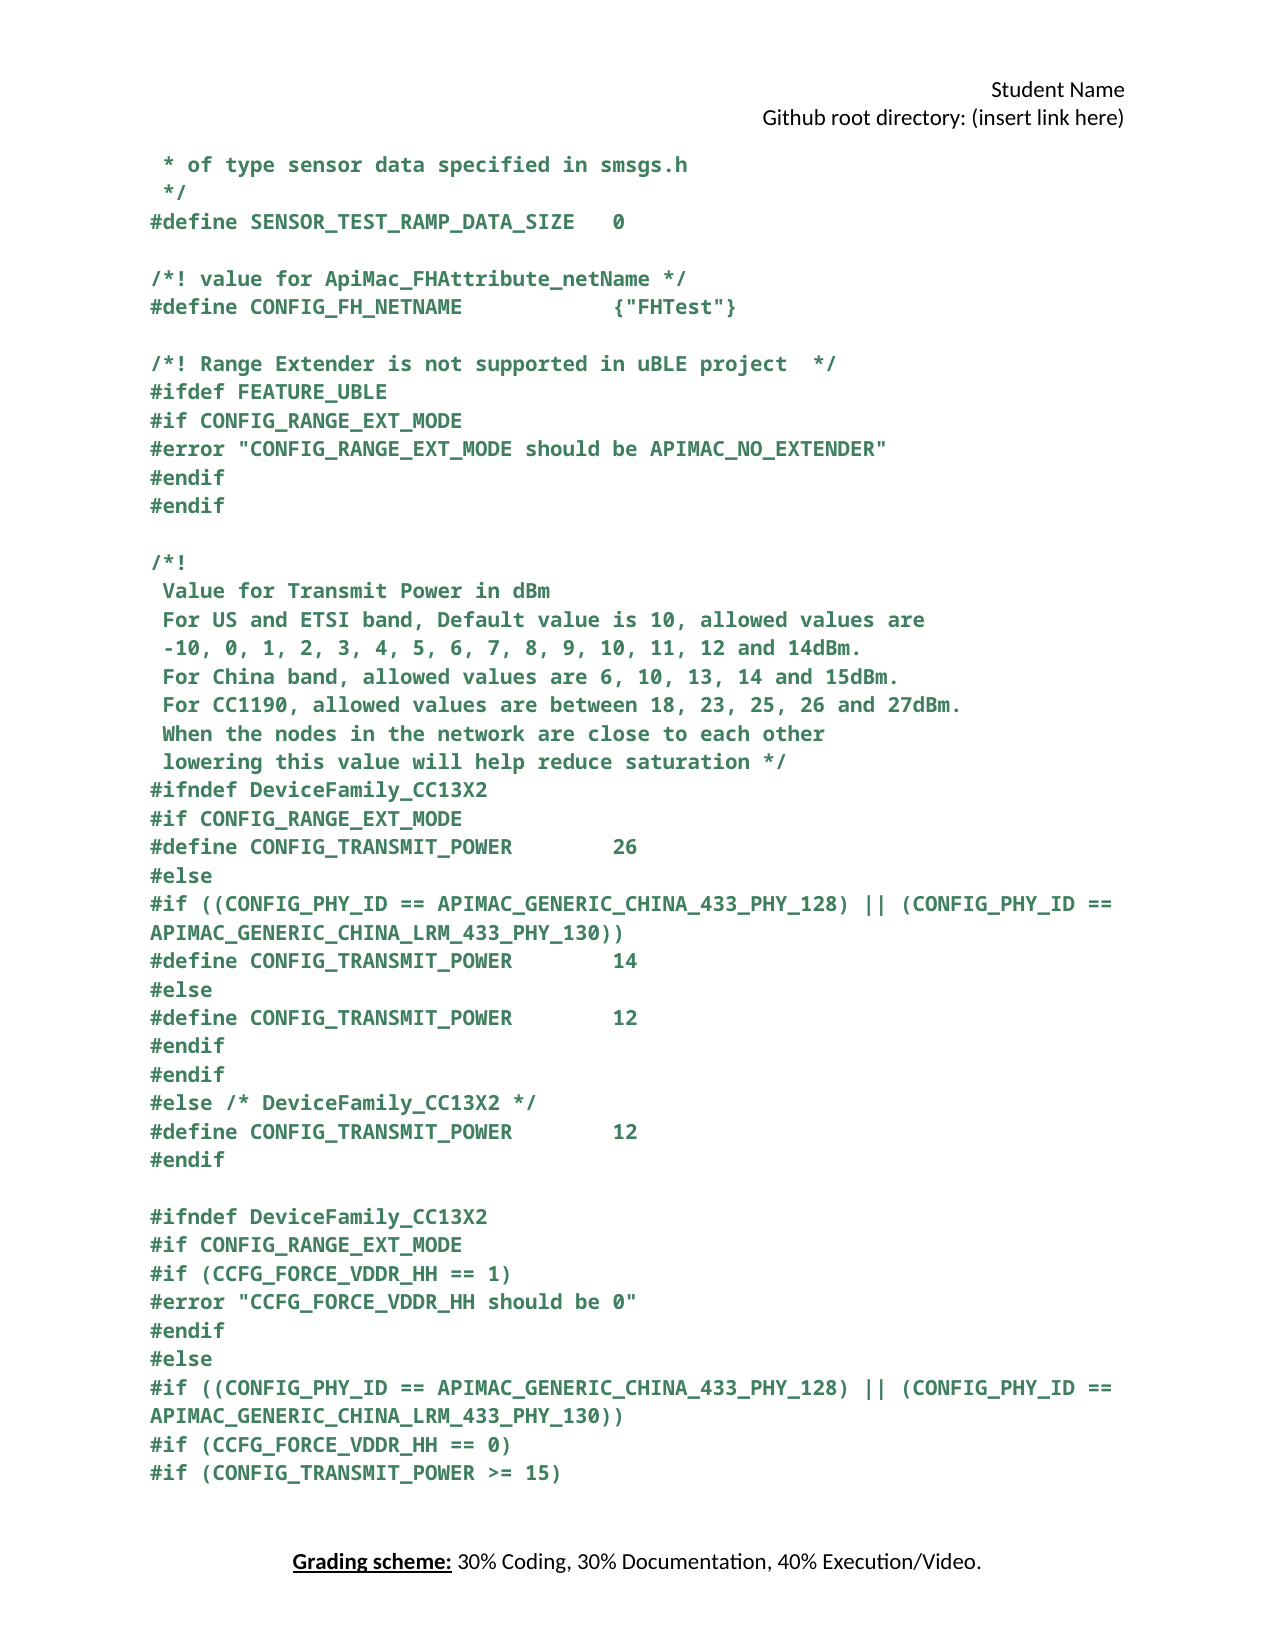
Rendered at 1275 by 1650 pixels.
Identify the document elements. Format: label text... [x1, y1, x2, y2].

text #if (CCFG_FORCE_VDDR_HH == 1) [150, 1259, 1125, 1287]
text */ [150, 178, 1125, 207]
text /*! value for ApiMac_FHAttribute_netName */ [150, 264, 1125, 292]
text #if CONFIG_RANGE_EXT_MODE [150, 406, 1125, 434]
text #else [150, 861, 1125, 889]
text #if (CCFG_FORCE_VDDR_HH == 0) [150, 1430, 1125, 1458]
text #define CONFIG_TRANSMIT_POWER 26 [150, 832, 1125, 861]
text For US and ETSI band, Default value is 10, allowed values are [150, 605, 1125, 633]
text For CC1190, allowed values are between 18, 23, 25, 26 and 27dBm. [150, 690, 1125, 719]
text #if CONFIG_RANGE_EXT_MODE [150, 804, 1125, 832]
text /*! [150, 548, 1125, 577]
text -10, 0, 1, 2, 3, 4, 5, 6, 7, 8, 9, 10, 11, 12 and 14dBm. [150, 633, 1125, 662]
text #else /* DeviceFamily_CC13X2 */ [150, 1088, 1125, 1117]
text #if ((CONFIG_PHY_ID == APIMAC_GENERIC_CHINA_433_PHY_128) || (CONFIG_PHY_ID == APIMAC_GENERIC_CHINA_LRM_433_PHY_130)) [150, 1373, 1125, 1430]
text #define SENSOR_TEST_RAMP_DATA_SIZE 0 [150, 207, 1125, 235]
text #ifndef DeviceFamily_CC13X2 [150, 1202, 1125, 1231]
text #error "CCFG_FORCE_VDDR_HH should be 0" [150, 1287, 1125, 1316]
text #if ((CONFIG_PHY_ID == APIMAC_GENERIC_CHINA_433_PHY_128) || (CONFIG_PHY_ID == APIMAC_GENERIC_CHINA_LRM_433_PHY_130)) [150, 889, 1125, 946]
text lowering this value will help reduce saturation */ [150, 747, 1125, 776]
text #ifndef DeviceFamily_CC13X2 [150, 776, 1125, 804]
text #if (CONFIG_TRANSMIT_POWER >= 15) [150, 1458, 1125, 1487]
text Value for Transmit Power in dBm [150, 577, 1125, 605]
text #endif [150, 1145, 1125, 1174]
text #endif [150, 1060, 1125, 1088]
text #endif [150, 463, 1125, 491]
text #define CONFIG_TRANSMIT_POWER 12 [150, 1003, 1125, 1032]
text #if CONFIG_RANGE_EXT_MODE [150, 1231, 1125, 1259]
text #else [150, 1344, 1125, 1373]
text /*! Range Extender is not supported in uBLE project */ [150, 349, 1125, 377]
text #define CONFIG_FH_NETNAME {"FHTest"} [150, 292, 1125, 321]
text For China band, allowed values are 6, 10, 13, 14 and 15dBm. [150, 662, 1125, 690]
text When the nodes in the network are close to each other [150, 719, 1125, 747]
text #ifdef FEATURE_UBLE [150, 377, 1125, 406]
text #error "CONFIG_RANGE_EXT_MODE should be APIMAC_NO_EXTENDER" [150, 434, 1125, 463]
text #define CONFIG_TRANSMIT_POWER 14 [150, 946, 1125, 975]
text #endif [150, 1316, 1125, 1344]
text * of type sensor data specified in smsgs.h [150, 150, 1125, 178]
text #endif [150, 1032, 1125, 1060]
text #endif [150, 491, 1125, 520]
text #else [150, 975, 1125, 1003]
text #define CONFIG_TRANSMIT_POWER 12 [150, 1117, 1125, 1145]
